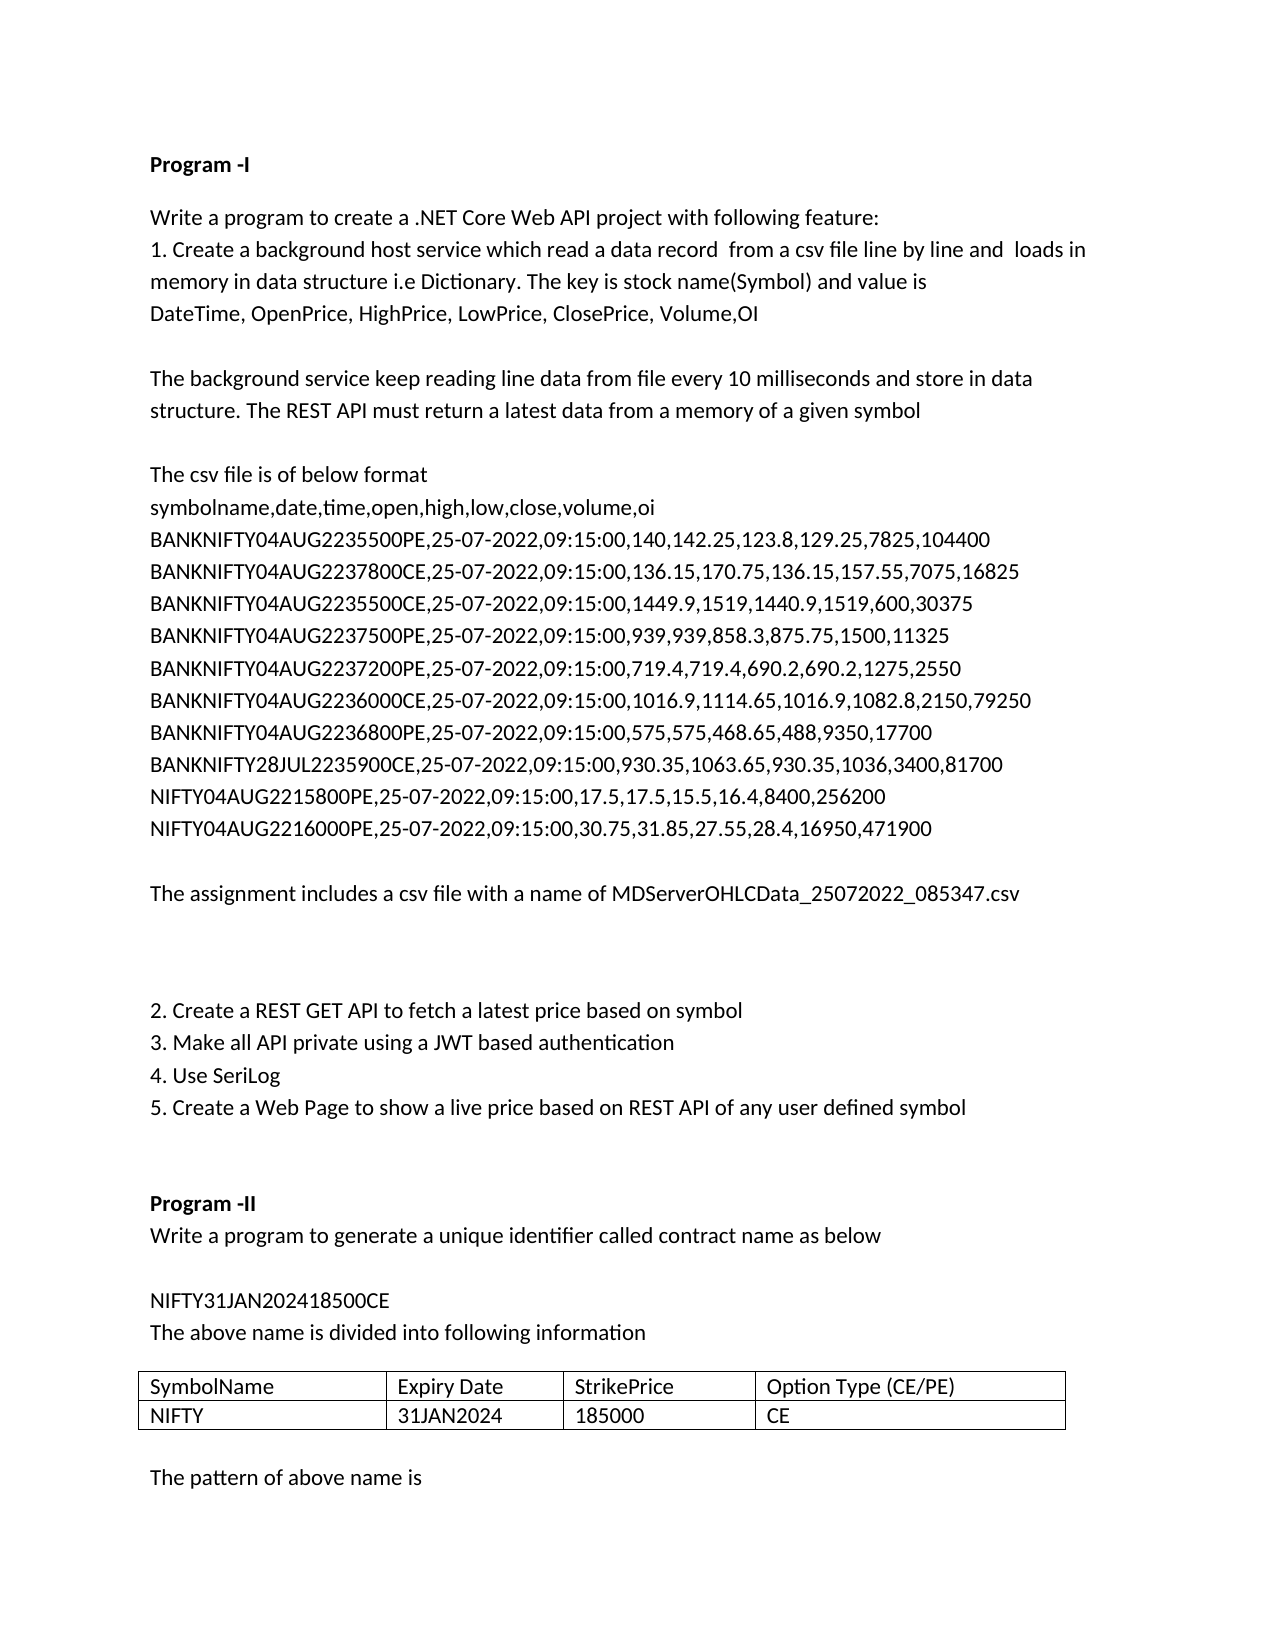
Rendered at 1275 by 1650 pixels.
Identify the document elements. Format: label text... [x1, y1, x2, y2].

text 2. Create a REST GET API to fetch a latest price based on symbol 3. Make all API private using a JWT based authentication 4. Use SeriLog 5. Create a Web Page to show a live price based on REST API of any user defined symbol Program -II Write a program to generate a unique identifier called contract name as below NIFTY31JAN202418500CE The above name is divided into following information [150, 932, 1125, 1346]
table_cell 31JAN2024 [387, 1401, 563, 1429]
text Program -I [150, 150, 1125, 178]
table_cell NIFTY [139, 1401, 386, 1429]
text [150, 1430, 1125, 1491]
table_header StrikePrice [564, 1372, 755, 1400]
table_header SymbolName [139, 1372, 386, 1400]
table_header Option Type (CE/PE) [756, 1372, 1065, 1400]
text Write a program to create a .NET Core Web API project with following feature: 1. Create a background host service which read a data record from a csv file line by line and loads in memory in data structure i.e Dictionary. The key is stock name(Symbol) and value is DateTime, OpenPrice, HighPrice, LowPrice, ClosePrice, Volume,OI The background service keep reading line data from file every 10 milliseconds and store in data structure. The REST API must return a latest data from a memory of a given symbol The csv file is of below format symbolname,date,time,open,high,low,close,volume,oi BANKNIFTY04AUG2235500PE,25-07-2022,09:15:00,140,142.25,123.8,129.25,7825,104400 BANKNIFTY04AUG2237800CE,25-07-2022,09:15:00,136.15,170.75,136.15,157.55,7075,16825 BANKNIFTY04AUG2235500CE,25-07-2022,09:15:00,1449.9,1519,1440.9,1519,600,30375 BANKNIFTY04AUG2237500PE,25-07-2022,09:15:00,939,939,858.3,875.75,1500,11325 BANKNIFTY04AUG2237200PE,25-07-2022,09:15:00,719.4,719.4,690.2,690.2,1275,2550 BANKNIFTY04AUG2236000CE,25-07-2022,09:15:00,1016.9,1114.65,1016.9,1082.8,2150,79250 BANKNIFTY04AUG2236800PE,25-07-2022,09:15:00,575,575,468.65,488,9350,17700 BANKNIFTY28JUL2235900CE,25-07-2022,09:15:00,930.35,1063.65,930.35,1036,3400,81700 NIFTY04AUG2215800PE,25-07-2022,09:15:00,17.5,17.5,15.5,16.4,8400,256200 NIFTY04AUG2216000PE,25-07-2022,09:15:00,30.75,31.85,27.55,28.4,16950,471900 The assignment includes a csv file with a name of MDServerOHLCData_25072022_085347.csv [150, 203, 1125, 907]
table_header Expiry Date [387, 1372, 563, 1400]
table_cell 185000 [564, 1401, 755, 1429]
table_cell CE [756, 1401, 1065, 1429]
